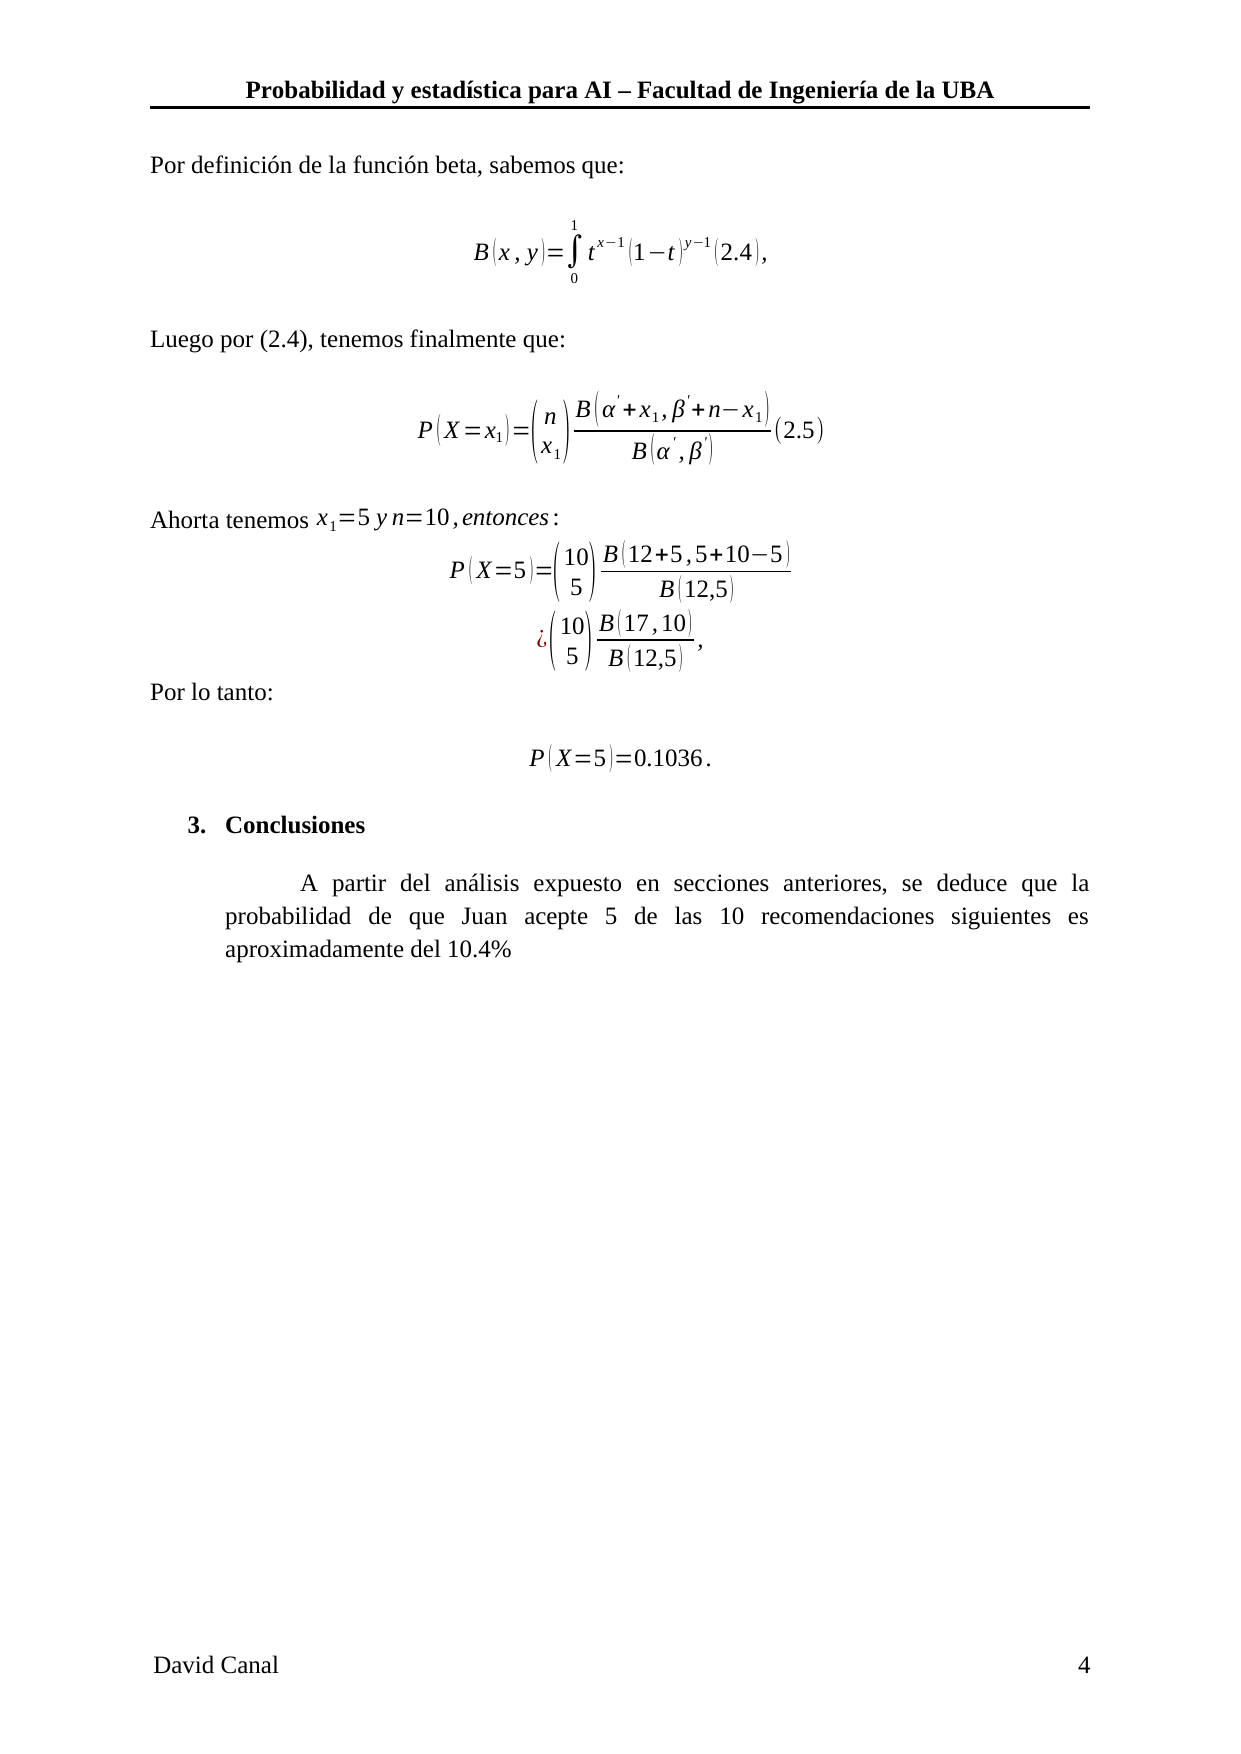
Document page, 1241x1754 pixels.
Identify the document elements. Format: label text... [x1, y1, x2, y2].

text Luego por (2.4), tenemos finalmente que: [150, 324, 1090, 352]
list A partir del análisis expuesto en secciones anteriores, se deduce que la probabilidad de que Juan acepte 5 de las 10 recomendaciones siguientes es aproximadamente del 10.4% [225, 868, 1090, 963]
text Por lo tanto: [150, 677, 1090, 706]
text Por definición de la función beta, sabemos que: [150, 150, 1090, 179]
text Ahorta tenemos [150, 503, 1090, 535]
list Conclusiones [187, 811, 1090, 839]
